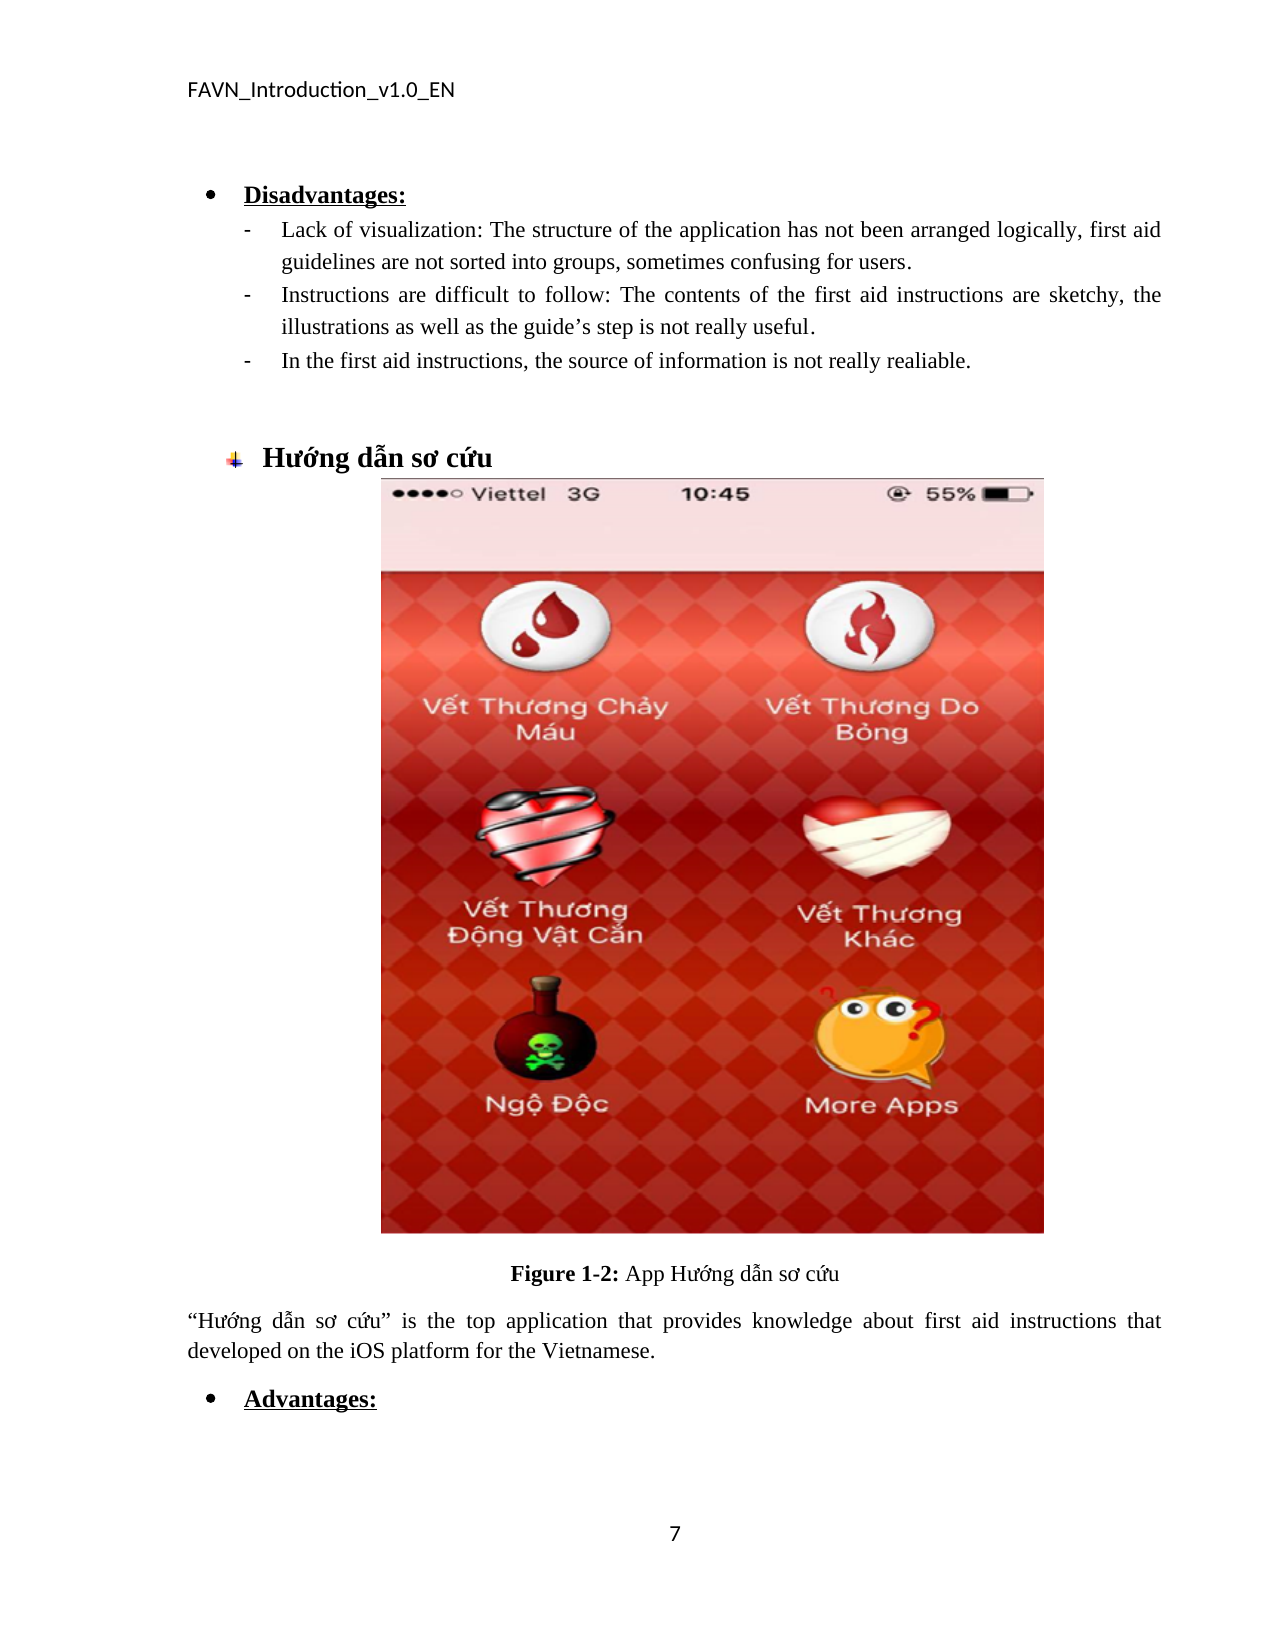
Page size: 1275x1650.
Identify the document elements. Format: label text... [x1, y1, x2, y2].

text “Hướng dẫn sơ cứu” is the top application that provides knowledge about first aid instructions that developed on the iOS platform for the Vietnamese. [187, 1307, 1162, 1363]
list Instructions are difficult to follow: The contents of the first aid instructions are sketchy, the illustrations as well as the guide’s step is not really useful. [244, 278, 1162, 340]
list In the first aid instructions, the source of information is not really realiable. [244, 344, 1162, 375]
picture [226, 450, 243, 468]
list Advantages: [206, 1384, 1162, 1412]
list Hướng dẫn sơ cứu [225, 440, 1162, 473]
picture [381, 478, 1044, 1235]
list Lack of visualization: The structure of the application has not been arranged logically, first aid guidelines are not sorted into groups, sometimes confusing for users. [244, 213, 1162, 274]
list Disadvantages: [206, 180, 1162, 209]
text Figure 1-2: App Hướng dẫn sơ cứu [187, 1260, 1162, 1286]
